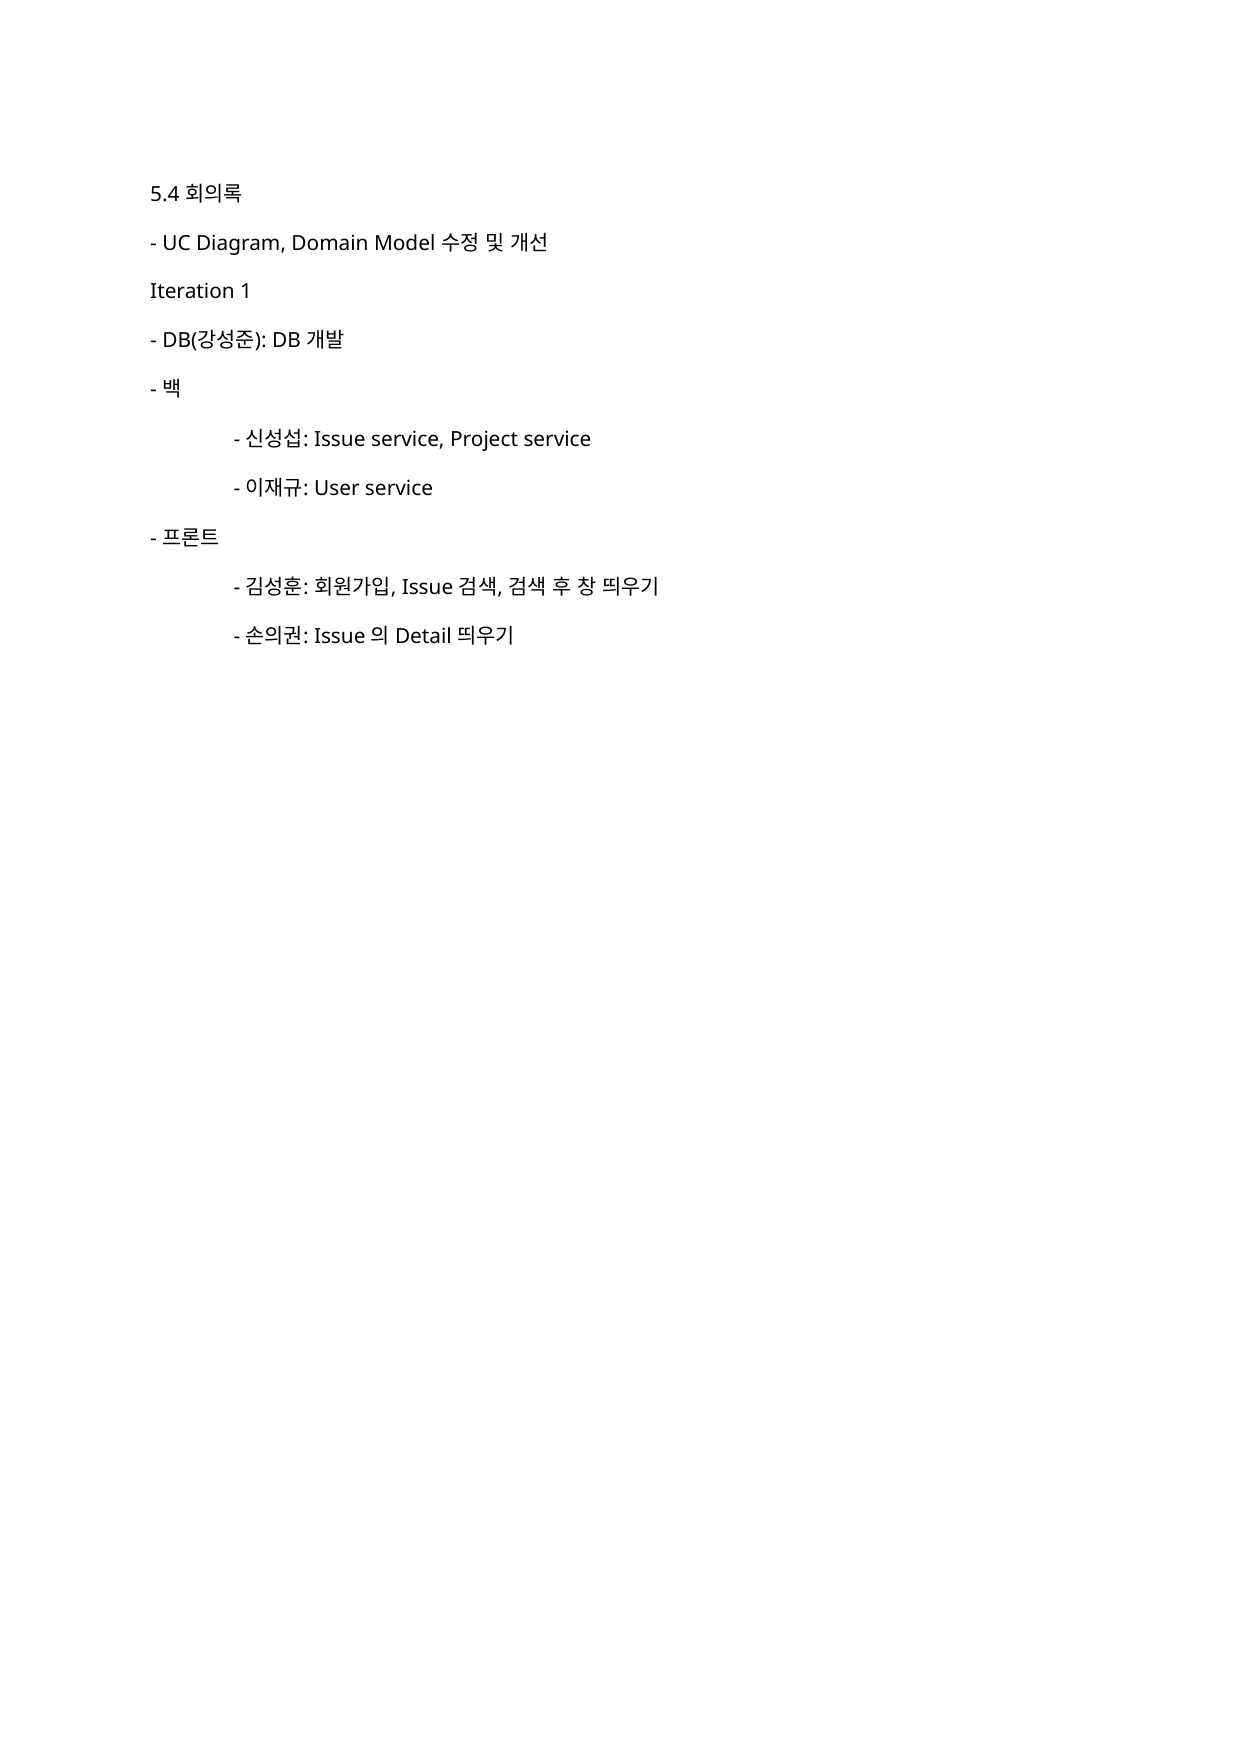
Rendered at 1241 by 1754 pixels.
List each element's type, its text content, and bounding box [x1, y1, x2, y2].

text - 백 [150, 373, 1090, 403]
text - 신성섭: Issue service, Project service [150, 422, 1090, 452]
text 5.4 회의록 [150, 177, 1090, 207]
text - 김성훈: 회원가입, Issue 검색, 검색 후 창 띄우기 [150, 570, 1090, 600]
text - 이재규: User service [150, 471, 1090, 502]
text - UC Diagram, Domain Model 수정 및 개선 [150, 227, 1090, 257]
text Iteration 1 [150, 276, 1090, 304]
text - DB(강성준): DB 개발 [150, 323, 1090, 353]
text - 프론트 [150, 521, 1090, 551]
text - 손의권: Issue의 Detail 띄우기 [150, 619, 1090, 650]
